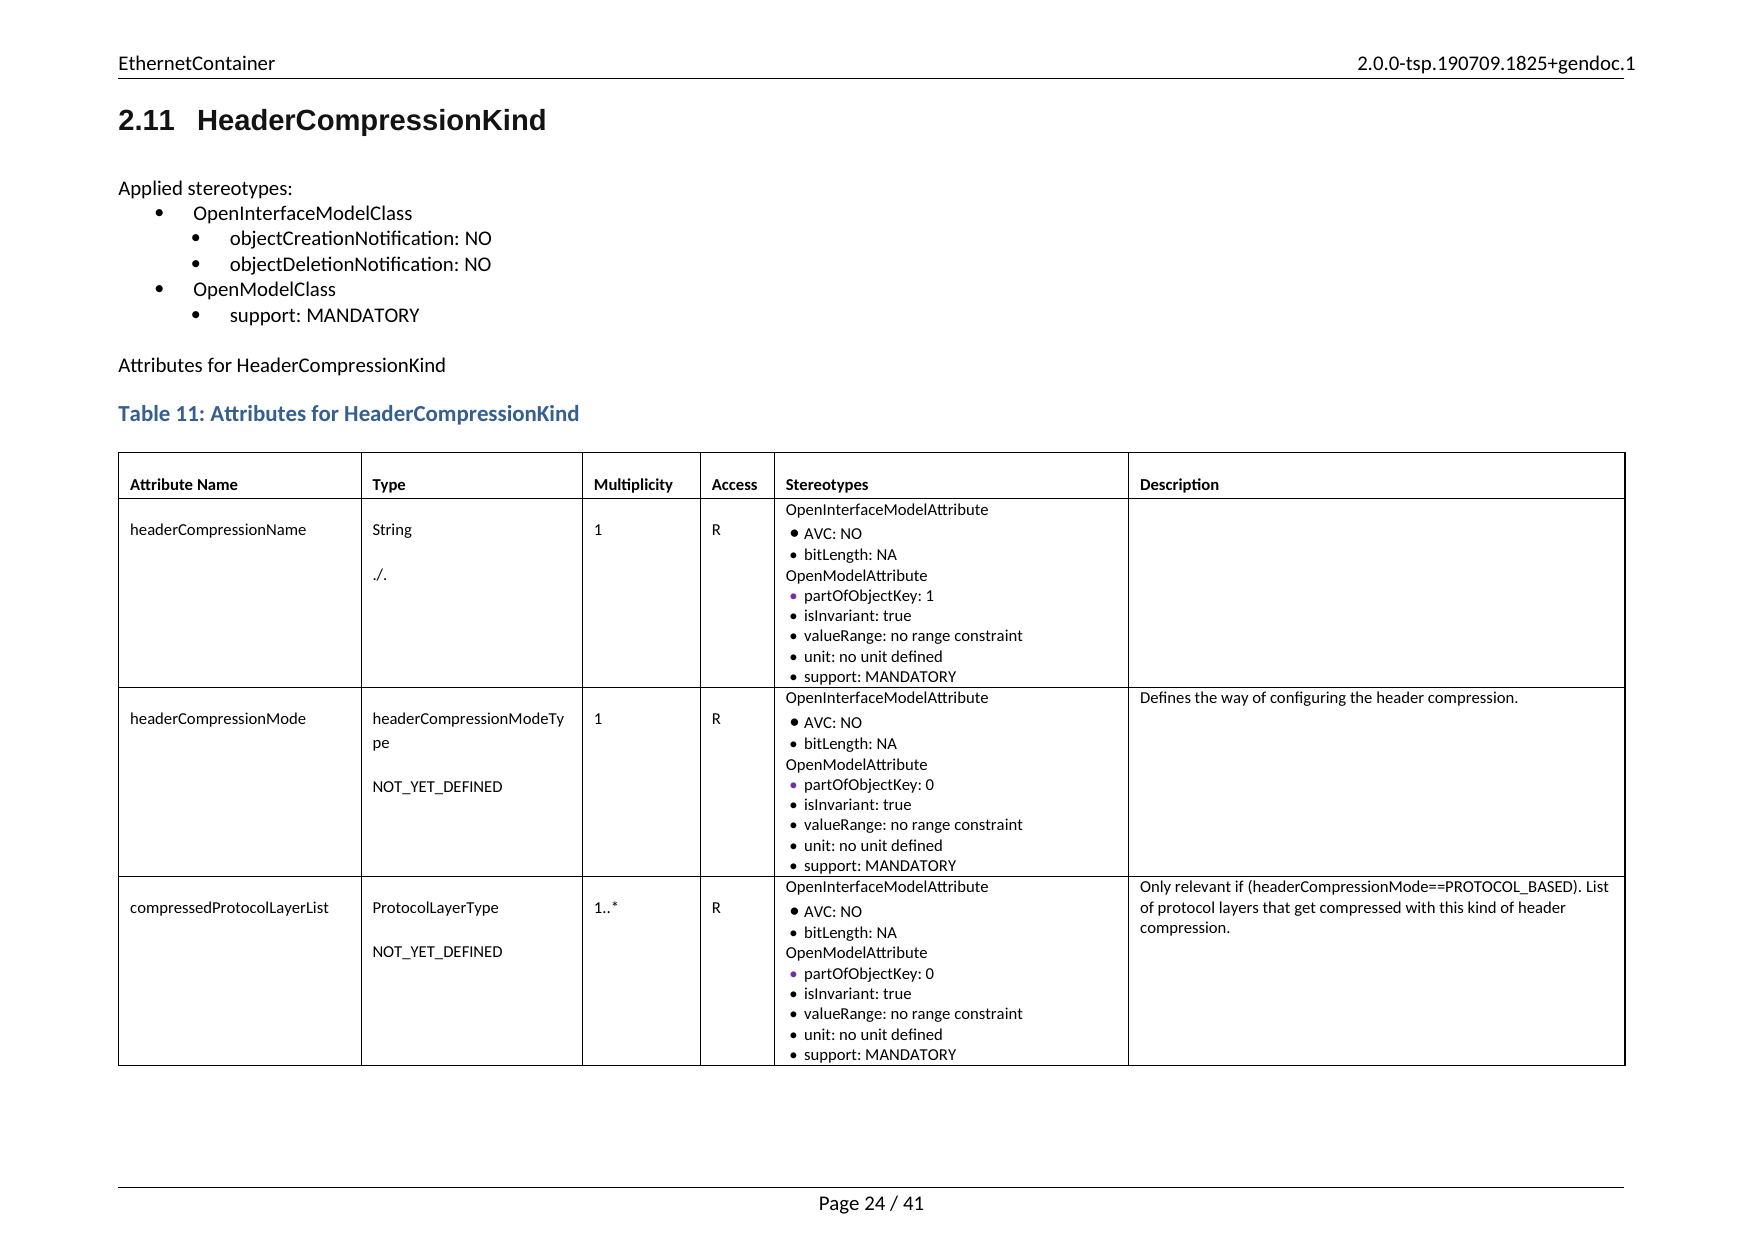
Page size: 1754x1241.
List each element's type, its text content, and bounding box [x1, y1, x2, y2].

table_cell Only relevant if (headerCompressionMode==PROTOCOL_BASED). List of protocol layers that get compressed with this kind of header compression. [1129, 877, 1624, 1064]
list OpenModelClass [156, 276, 1624, 302]
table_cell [775, 877, 1128, 1064]
list objectCreationNotification: NO [192, 226, 1624, 251]
table_header Multiplicity [583, 453, 700, 498]
text Attributes for HeaderCompressionKind [118, 353, 1624, 378]
table_cell [1129, 499, 1624, 687]
list objectDeletionNotification: NO [192, 251, 1624, 276]
table_cell Defines the way of configuring the header compression. [1129, 688, 1624, 876]
table_cell headerCompressionModeType NOT_YET_DEFINED [362, 688, 582, 876]
table_cell String ./. [362, 499, 582, 687]
table_cell headerCompressionMode [119, 688, 361, 876]
table_cell headerCompressionName [119, 499, 361, 687]
table_cell R [701, 499, 774, 687]
text Applied stereotypes: [118, 175, 1624, 200]
table_header Access [701, 453, 774, 498]
table_header Stereotypes [775, 453, 1128, 498]
table_header Attribute Name [119, 453, 361, 498]
table_cell ProtocolLayerType NOT_YET_DEFINED [362, 877, 582, 1064]
table_header Type [362, 453, 582, 498]
table_cell 1 [583, 499, 700, 687]
list support: MANDATORY [192, 302, 1624, 327]
table_cell 1..* [583, 877, 700, 1064]
table_cell compressedProtocolLayerList [119, 877, 361, 1064]
table_cell R [701, 877, 774, 1064]
table_cell 1 [583, 688, 700, 876]
table_cell OpenInterfaceModelAttribute • AVC: NO • bitLength: NA OpenModelAttribute • partOfObjectKey: 1 • isInvariant: true • valueRange: no range constraint • unit: no unit defined • support: MANDATORY [775, 499, 1128, 687]
subtitle HeaderCompressionKind [118, 103, 1624, 137]
table_header Description [1129, 453, 1624, 498]
table_cell R [701, 688, 774, 876]
list OpenInterfaceModelClass [156, 200, 1624, 226]
